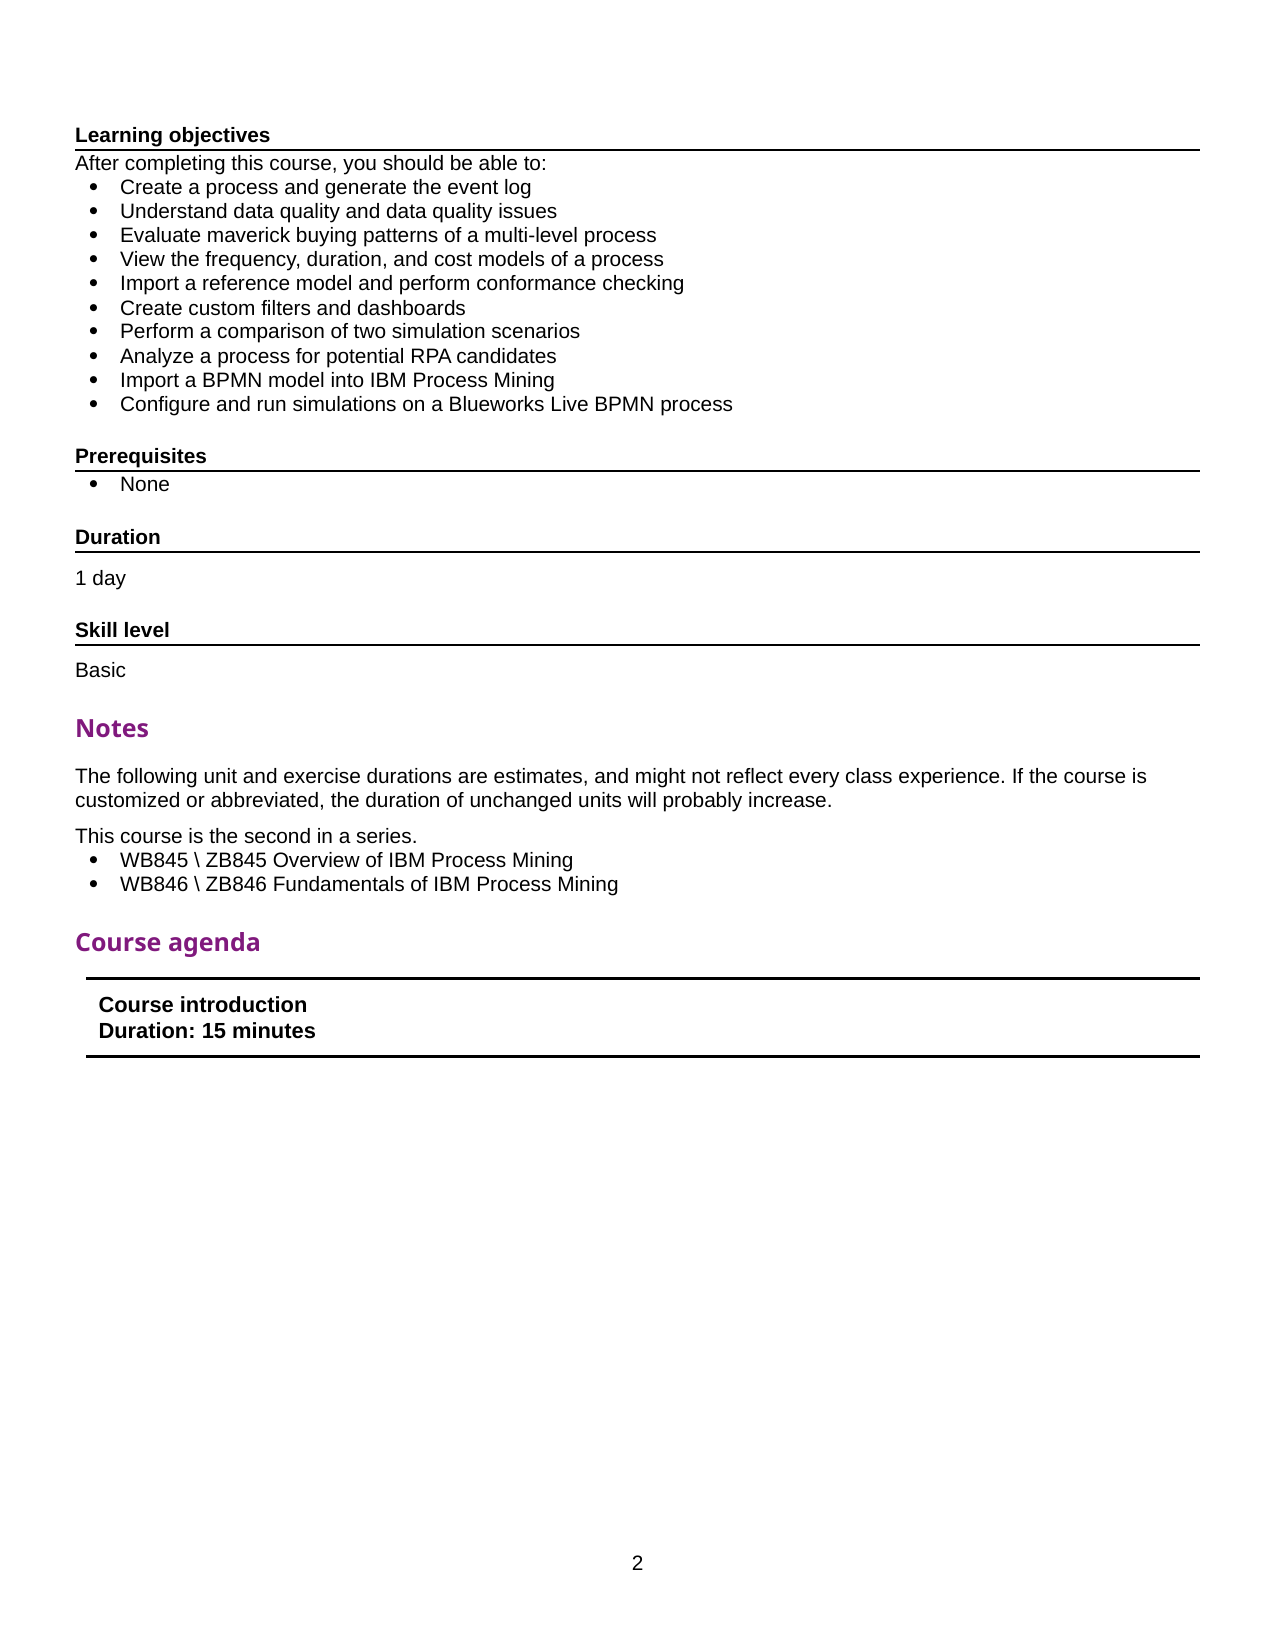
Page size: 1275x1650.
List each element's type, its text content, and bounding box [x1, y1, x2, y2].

text Import a BPMN model into IBM Process Mining [90, 367, 1200, 392]
text This course is the second in a series. [75, 824, 1200, 848]
text Create custom filters and dashboards [90, 295, 1200, 319]
text The following unit and exercise durations are estimates, and might not reflect every class experience. If the course is customized or abbreviated, the duration of unchanged units will probably increase. [75, 763, 1200, 811]
text Configure and run simulations on a Blueworks Live BPMN process [90, 392, 1200, 416]
text Analyze a process for potential RPA candidates [90, 343, 1200, 367]
text Learning objectives [75, 123, 1200, 149]
text None [90, 472, 1200, 496]
text Evaluate maverick buying patterns of a multi-level process [90, 223, 1200, 247]
text Perform a comparison of two simulation scenarios [90, 319, 1200, 343]
text View the frequency, duration, and cost models of a process [90, 247, 1200, 271]
text Prerequisites [75, 444, 1200, 470]
text WB845 \ ZB845 Overview of IBM Process Mining [90, 848, 1200, 872]
text Import a reference model and perform conformance checking [90, 271, 1200, 295]
text 1 day [75, 565, 1200, 589]
text After completing this course, you should be able to: [75, 151, 1200, 175]
text Create a process and generate the event log [90, 175, 1200, 199]
text Duration [75, 525, 1200, 551]
text WB846 \ ZB846 Fundamentals of IBM Process Mining [90, 872, 1200, 896]
subtitle Notes [75, 711, 1200, 745]
subtitle Course agenda [75, 924, 1200, 958]
table_header Course introduction Duration: 15 minutes [86, 980, 1200, 1055]
text Basic [75, 658, 1200, 682]
text Skill level [75, 618, 1200, 644]
text Understand data quality and data quality issues [90, 199, 1200, 223]
